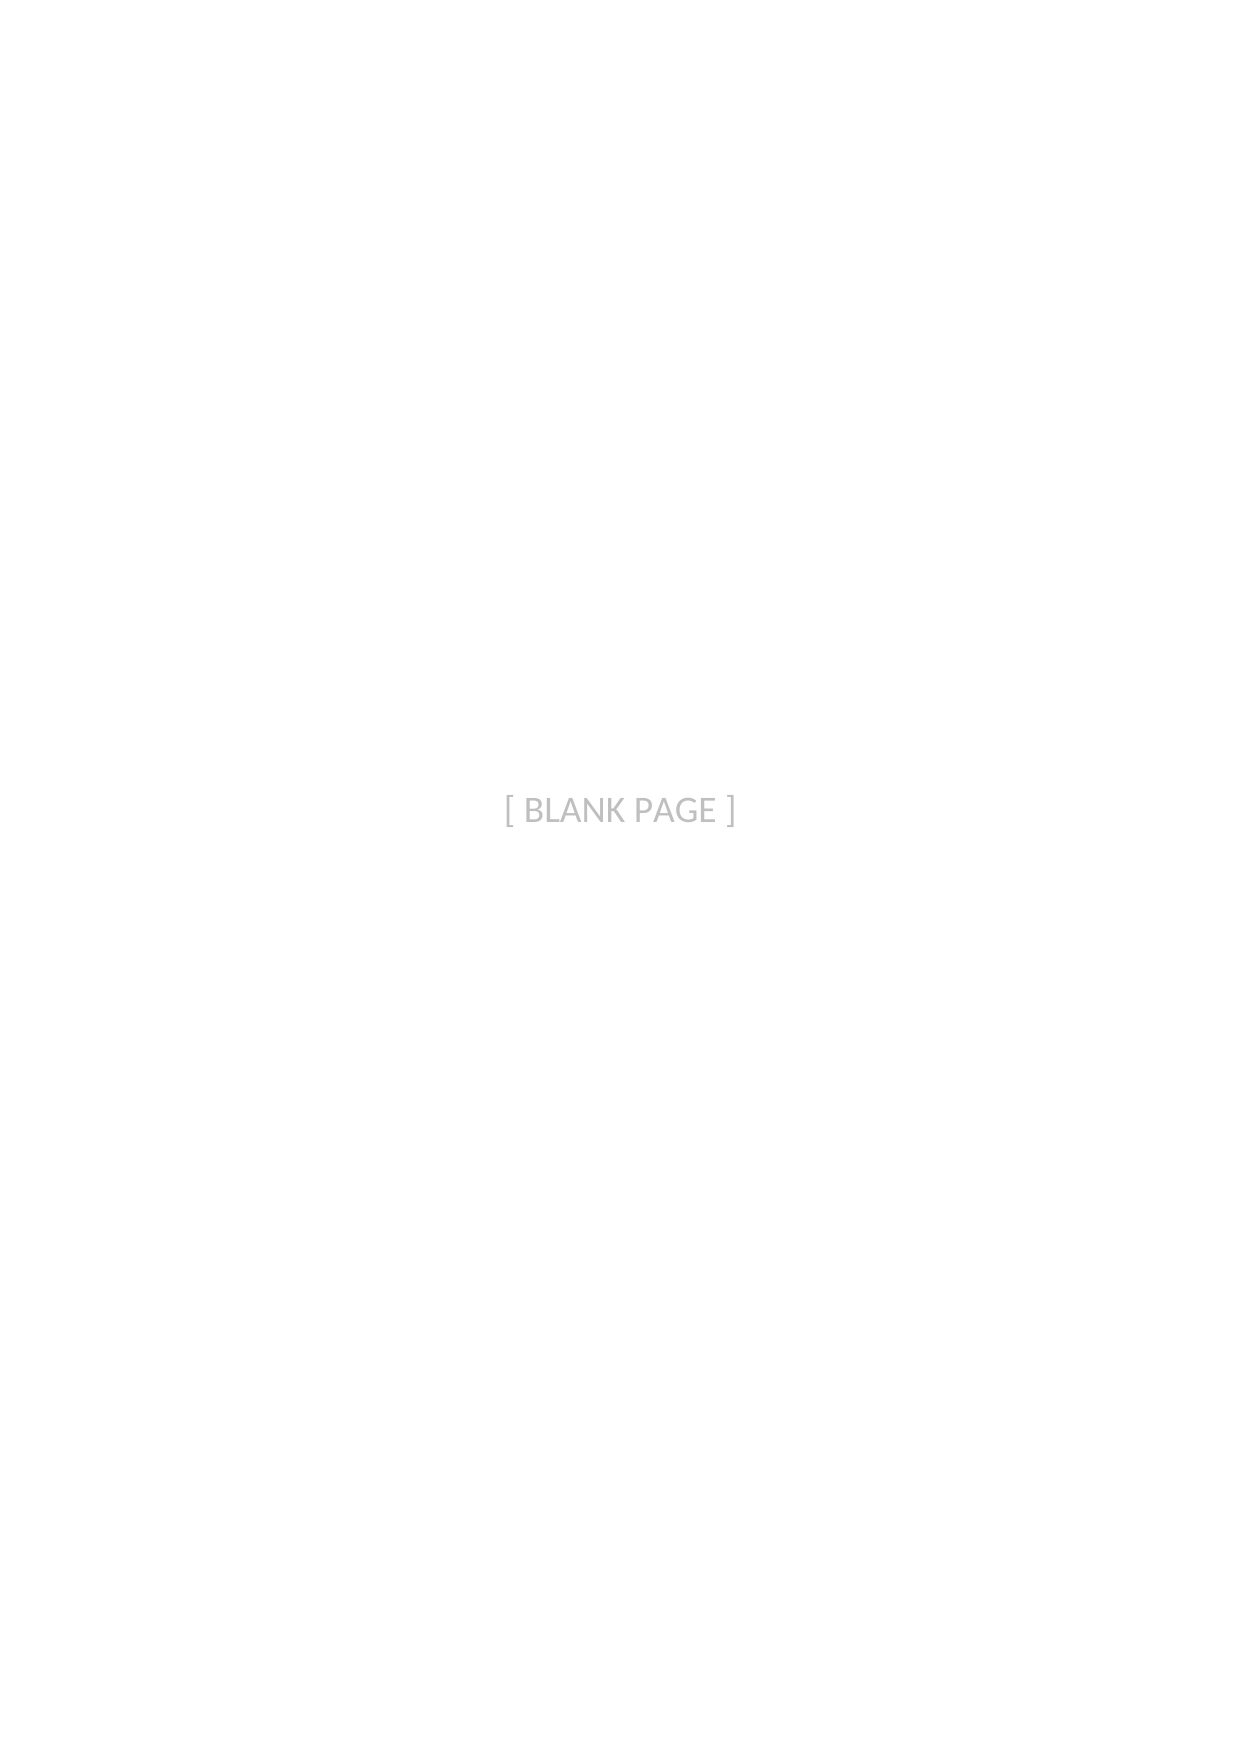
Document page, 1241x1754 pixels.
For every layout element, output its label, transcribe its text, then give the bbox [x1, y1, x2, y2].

text [ BLANK PAGE ] [150, 786, 1090, 832]
